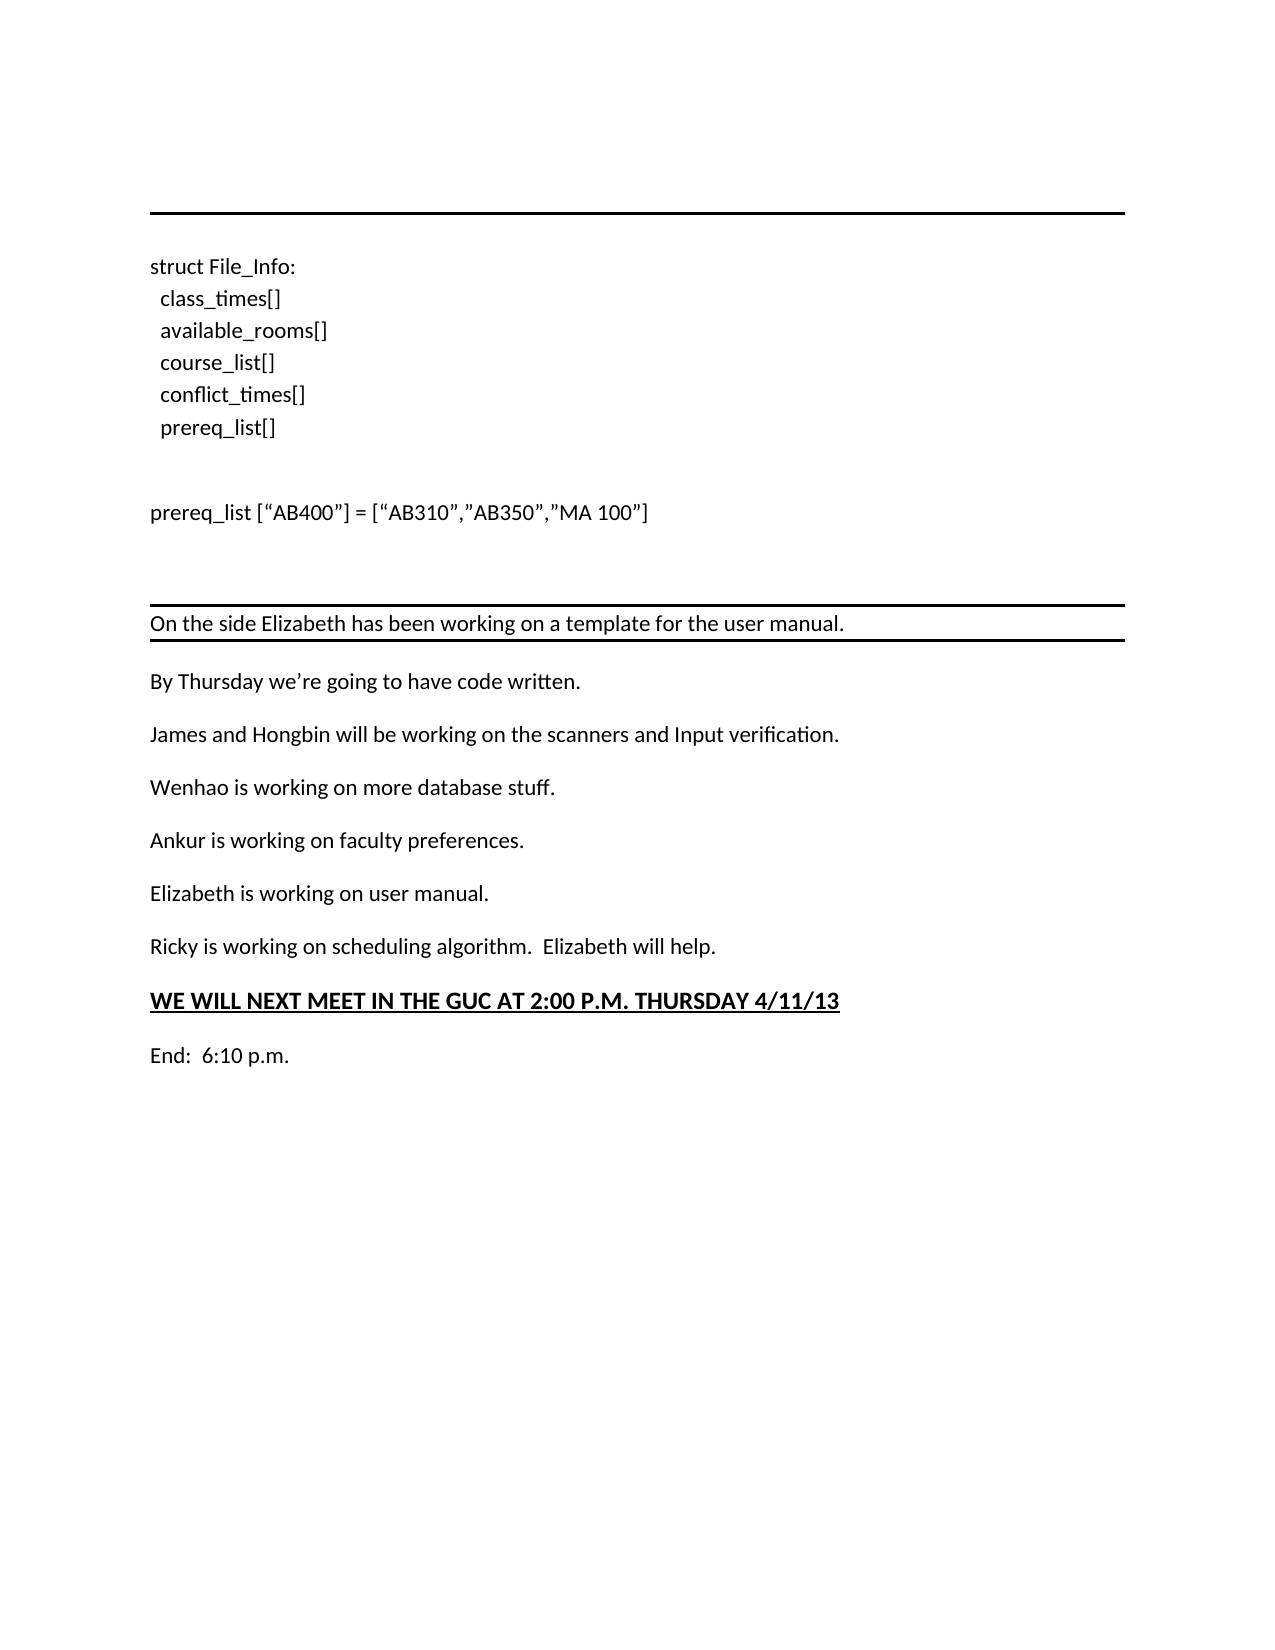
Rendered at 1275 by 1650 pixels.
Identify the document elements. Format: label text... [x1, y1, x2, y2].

text course_list[] [150, 348, 1125, 376]
text On the side Elizabeth has been working on a template for the user manual. [150, 607, 1125, 639]
text Ricky is working on scheduling algorithm. Elizabeth will help. [150, 932, 1125, 961]
text struct File_Info: [150, 252, 1125, 280]
text End: 6:10 p.m. [150, 1041, 1125, 1069]
text Wenhao is working on more database stuff. [150, 773, 1125, 801]
text class_times[] [150, 284, 1125, 312]
text WE WILL NEXT MEET IN THE GUC AT 2:00 P.M. THURSDAY 4/11/13 [150, 986, 1125, 1016]
text prereq_list[] [150, 413, 1125, 441]
text James and Hongbin will be working on the scanners and Input verification. [150, 720, 1125, 748]
text Elizabeth is working on user manual. [150, 879, 1125, 907]
text conflict_times[] [150, 381, 1125, 408]
text By Thursday we’re going to have code written. [150, 667, 1125, 695]
text available_rooms[] [150, 316, 1125, 344]
text prereq_list [“AB400”] = [“AB310”,”AB350”,”MA 100”] [150, 498, 1125, 526]
text Ankur is working on faculty preferences. [150, 826, 1125, 854]
